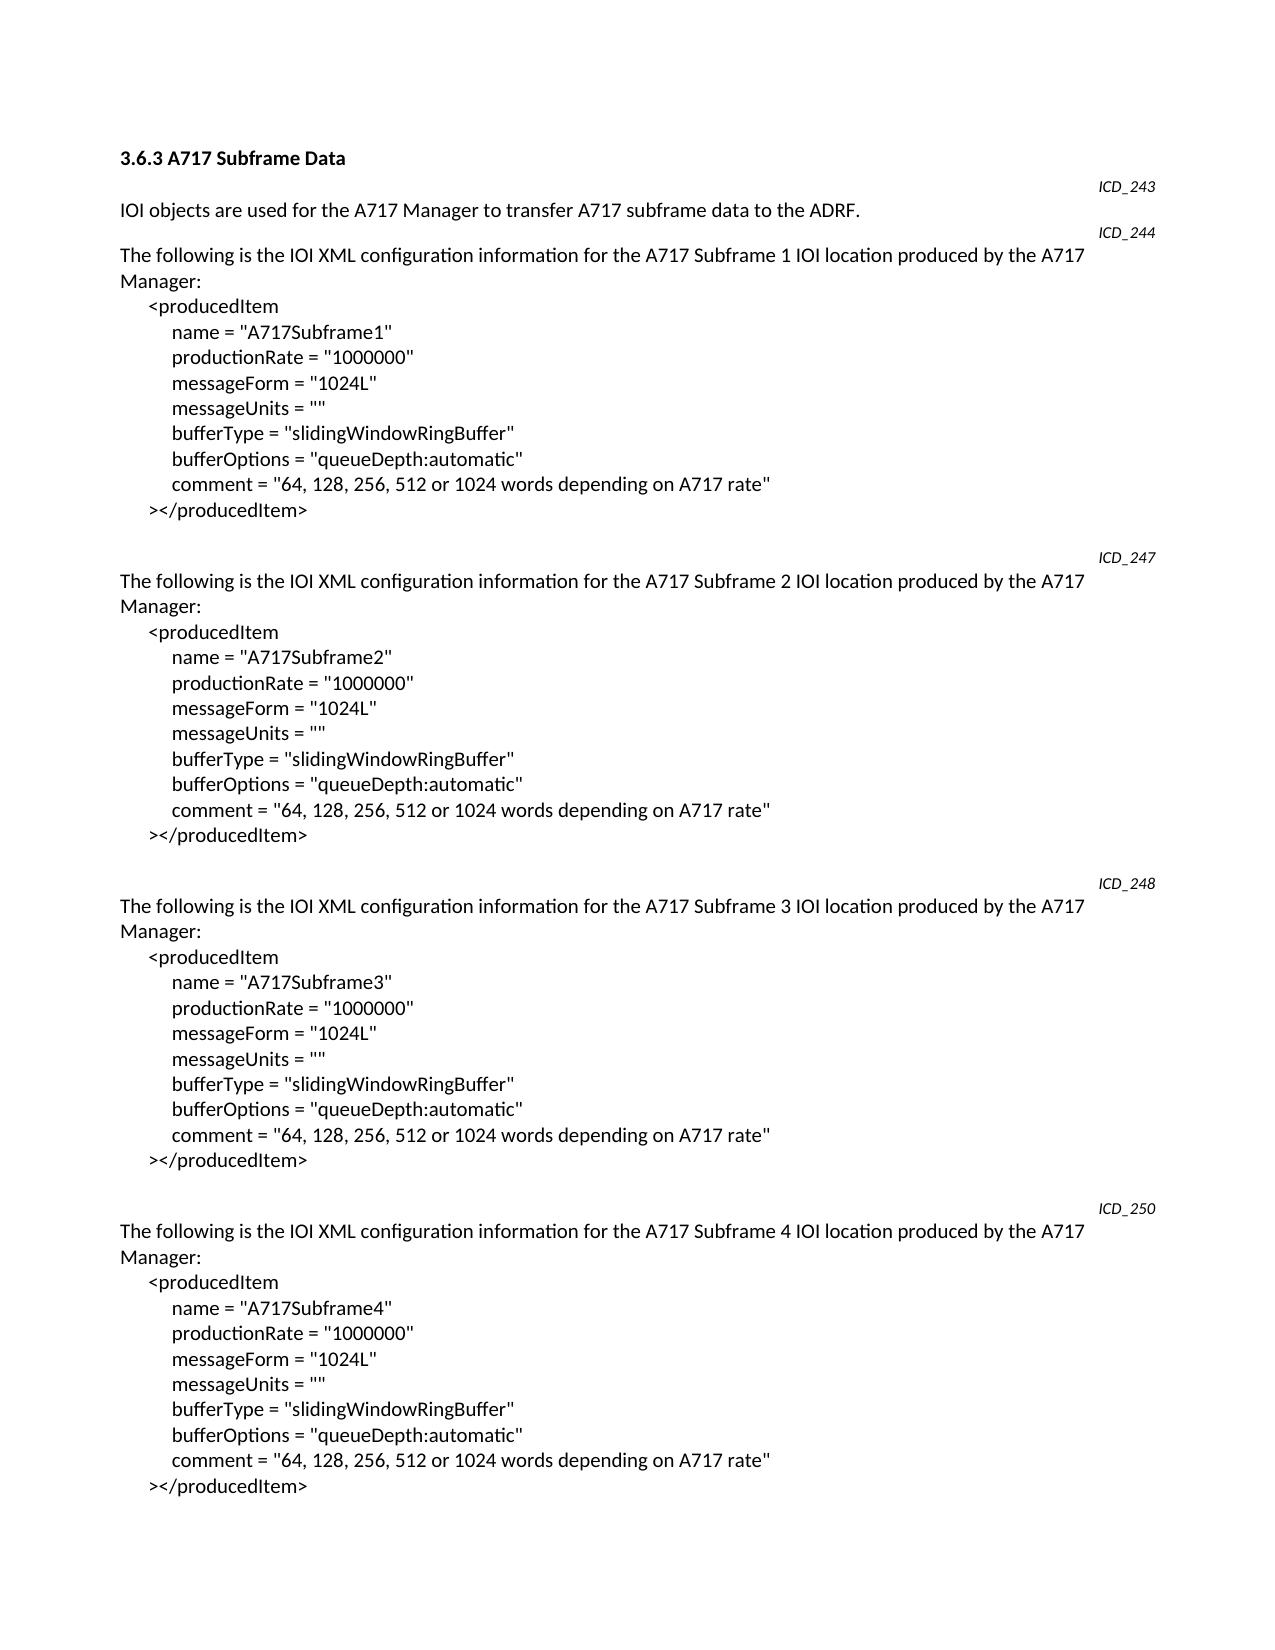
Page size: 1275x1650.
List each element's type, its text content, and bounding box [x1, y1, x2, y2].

text name = "A717Subframe2" [120, 644, 1155, 670]
text bufferOptions = "queueDepth:automatic" [120, 1422, 1155, 1447]
text ></producedItem> [120, 1473, 1155, 1498]
text bufferType = "slidingWindowRingBuffer" [120, 1071, 1155, 1097]
text The following is the IOI XML configuration information for the A717 Subframe 4 IOI location produced by the A717 Manager: [120, 1219, 1155, 1269]
text bufferType = "slidingWindowRingBuffer" [120, 1397, 1155, 1422]
text messageUnits = "" [120, 1046, 1155, 1071]
text productionRate = "1000000" [120, 344, 1155, 370]
text The following is the IOI XML configuration information for the A717 Subframe 2 IOI location produced by the A717 Manager: [120, 568, 1155, 619]
text ICD_243 [120, 177, 1155, 197]
text ICD_244 [120, 222, 1155, 243]
text productionRate = "1000000" [120, 1320, 1155, 1346]
subtitle 3.6.3 A717 Subframe Data [120, 145, 1155, 170]
text name = "A717Subframe4" [120, 1295, 1155, 1320]
text messageForm = "1024L" [120, 1020, 1155, 1046]
text <producedItem [120, 944, 1155, 969]
text bufferOptions = "queueDepth:automatic" [120, 1097, 1155, 1122]
text comment = "64, 128, 256, 512 or 1024 words depending on A717 rate" [120, 1122, 1155, 1147]
text ></producedItem> [120, 1147, 1155, 1173]
text <producedItem [120, 293, 1155, 319]
text bufferOptions = "queueDepth:automatic" [120, 446, 1155, 471]
text IOI objects are used for the A717 Manager to transfer A717 subframe data to the ADRF. [120, 197, 1155, 222]
text comment = "64, 128, 256, 512 or 1024 words depending on A717 rate" [120, 471, 1155, 497]
text productionRate = "1000000" [120, 995, 1155, 1020]
text The following is the IOI XML configuration information for the A717 Subframe 1 IOI location produced by the A717 Manager: [120, 243, 1155, 293]
text bufferOptions = "queueDepth:automatic" [120, 771, 1155, 797]
text comment = "64, 128, 256, 512 or 1024 words depending on A717 rate" [120, 1447, 1155, 1473]
text messageUnits = "" [120, 721, 1155, 746]
text ICD_250 [120, 1198, 1155, 1219]
text messageForm = "1024L" [120, 370, 1155, 395]
text name = "A717Subframe1" [120, 319, 1155, 344]
text productionRate = "1000000" [120, 670, 1155, 695]
text bufferType = "slidingWindowRingBuffer" [120, 421, 1155, 446]
text bufferType = "slidingWindowRingBuffer" [120, 746, 1155, 771]
text <producedItem [120, 1269, 1155, 1295]
text ICD_248 [120, 873, 1155, 893]
text <producedItem [120, 619, 1155, 644]
text ></producedItem> [120, 822, 1155, 848]
text The following is the IOI XML configuration information for the A717 Subframe 3 IOI location produced by the A717 Manager: [120, 893, 1155, 944]
text ICD_247 [120, 548, 1155, 568]
text comment = "64, 128, 256, 512 or 1024 words depending on A717 rate" [120, 797, 1155, 822]
text messageUnits = "" [120, 1371, 1155, 1397]
text messageUnits = "" [120, 395, 1155, 421]
text name = "A717Subframe3" [120, 969, 1155, 995]
text ></producedItem> [120, 497, 1155, 522]
text messageForm = "1024L" [120, 1346, 1155, 1371]
text messageForm = "1024L" [120, 695, 1155, 721]
